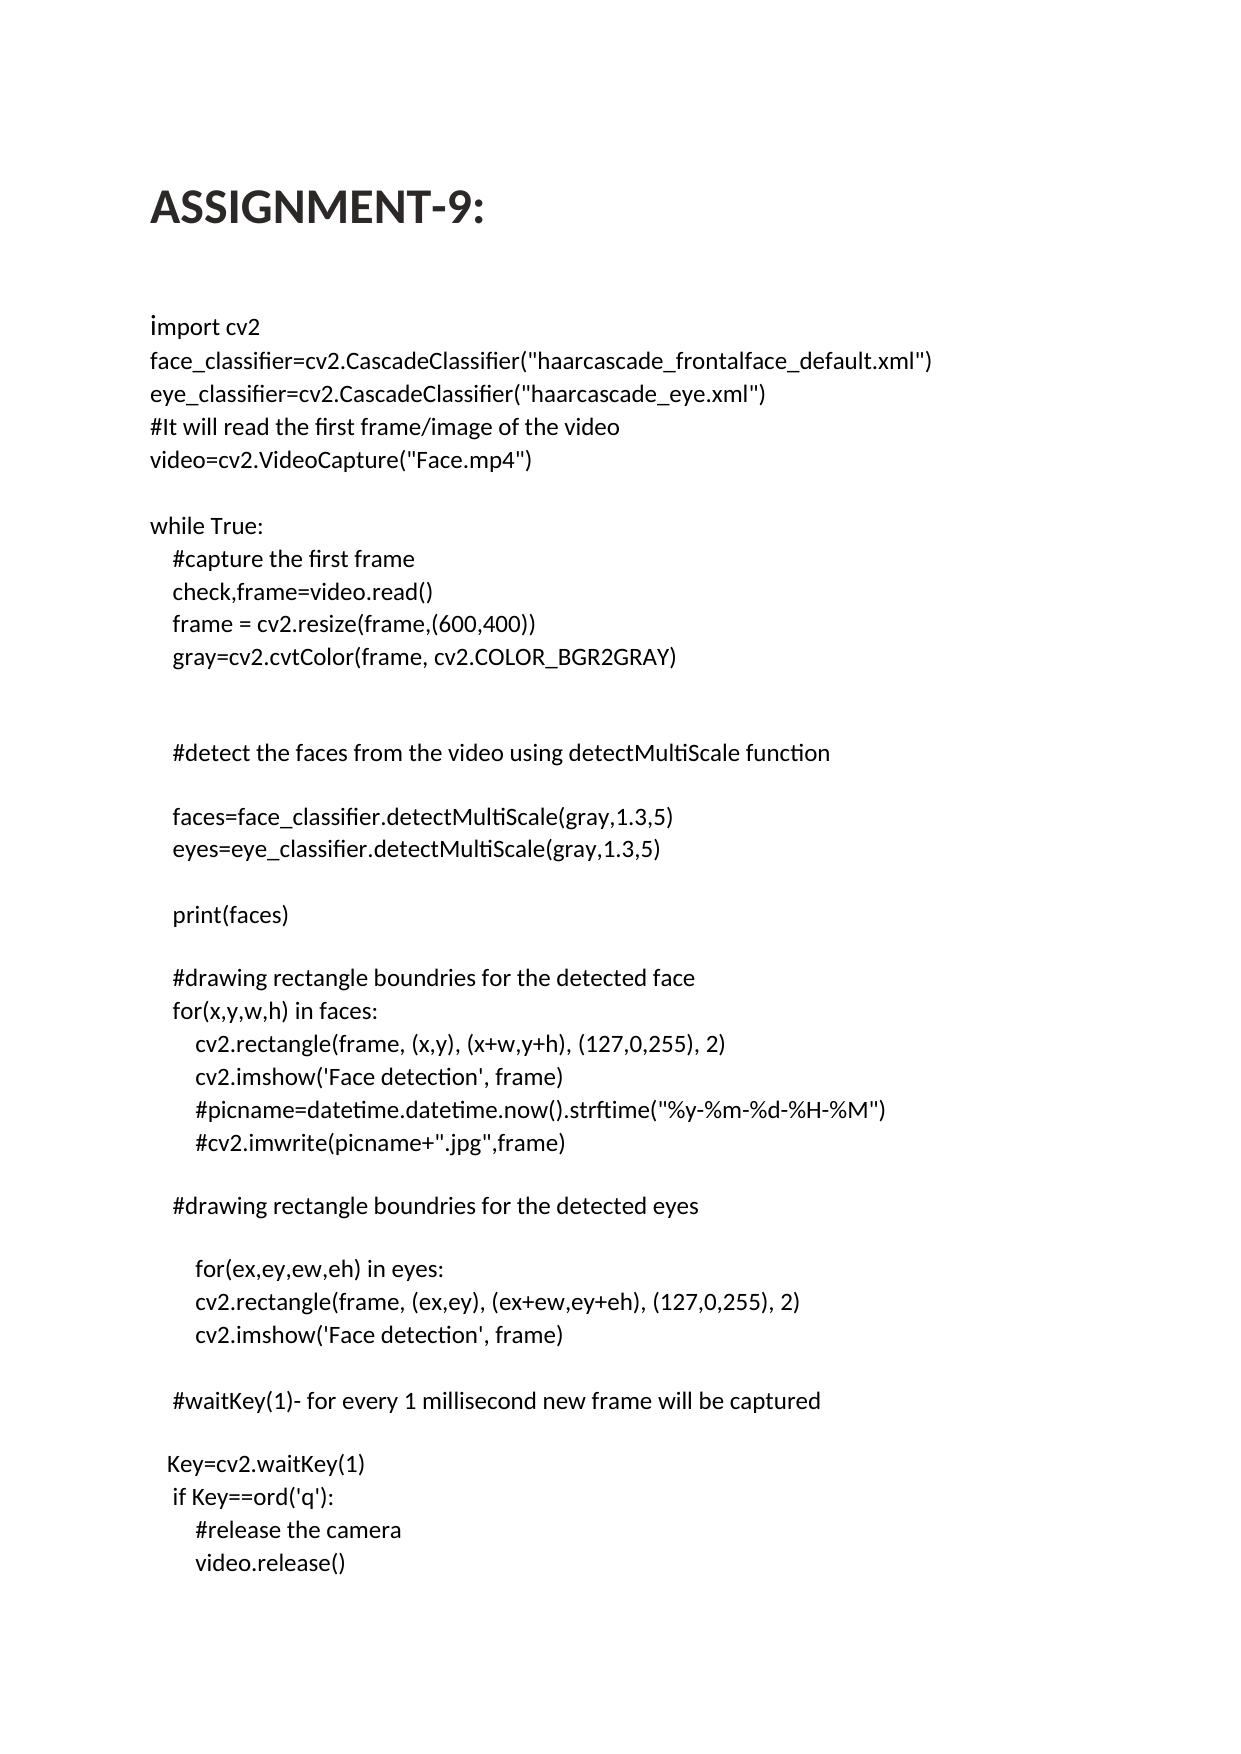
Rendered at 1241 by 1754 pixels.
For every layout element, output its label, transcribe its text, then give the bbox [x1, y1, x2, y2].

text for(ex,ey,ew,eh) in eyes: [150, 1253, 1090, 1284]
text #release the camera [150, 1514, 1090, 1544]
text cv2.imshow('Face detection', frame) [150, 1061, 1090, 1092]
text cv2.imshow('Face detection', frame) [150, 1319, 1090, 1350]
text video=cv2.VideoCapture("Face.mp4") [150, 444, 1090, 474]
text gray=cv2.cvtColor(frame, cv2.COLOR_BGR2GRAY) [150, 641, 1090, 672]
text Key=cv2.waitKey(1) [150, 1448, 1090, 1479]
text #It will read the first frame/image of the video [150, 411, 1090, 442]
text face_classifier=cv2.CascadeClassifier("haarcascade_frontalface_default.xml") [150, 345, 1090, 376]
text print(faces) [150, 899, 1090, 930]
text video.release() [150, 1547, 1090, 1577]
text check,frame=video.read() [150, 576, 1090, 606]
text #capture the first frame [150, 543, 1090, 573]
text if Key==ord('q'): [150, 1481, 1090, 1512]
text for(x,y,w,h) in faces: [150, 995, 1090, 1026]
text cv2.rectangle(frame, (x,y), (x+w,y+h), (127,0,255), 2) [150, 1028, 1090, 1059]
text eye_classifier=cv2.CascadeClassifier("haarcascade_eye.xml") [150, 378, 1090, 409]
text faces=face_classifier.detectMultiScale(gray,1.3,5) [150, 801, 1090, 831]
text ASSIGNMENT-9: [150, 175, 1090, 236]
text import cv2 [150, 307, 1090, 342]
text cv2.rectangle(frame, (ex,ey), (ex+ew,ey+eh), (127,0,255), 2) [150, 1286, 1090, 1317]
text #detect the faces from the video using detectMultiScale function [150, 737, 1090, 768]
text while True: [150, 510, 1090, 540]
text eyes=eye_classifier.detectMultiScale(gray,1.3,5) [150, 833, 1090, 864]
text frame = cv2.resize(frame,(600,400)) [150, 608, 1090, 639]
text #picname=datetime.datetime.now().strftime("%y-%m-%d-%H-%M") [150, 1094, 1090, 1125]
text #drawing rectangle boundries for the detected eyes [150, 1190, 1090, 1221]
text #drawing rectangle boundries for the detected face [150, 962, 1090, 993]
text #cv2.imwrite(picname+".jpg",frame) [150, 1127, 1090, 1158]
text #waitKey(1)- for every 1 millisecond new frame will be captured [150, 1385, 1090, 1416]
